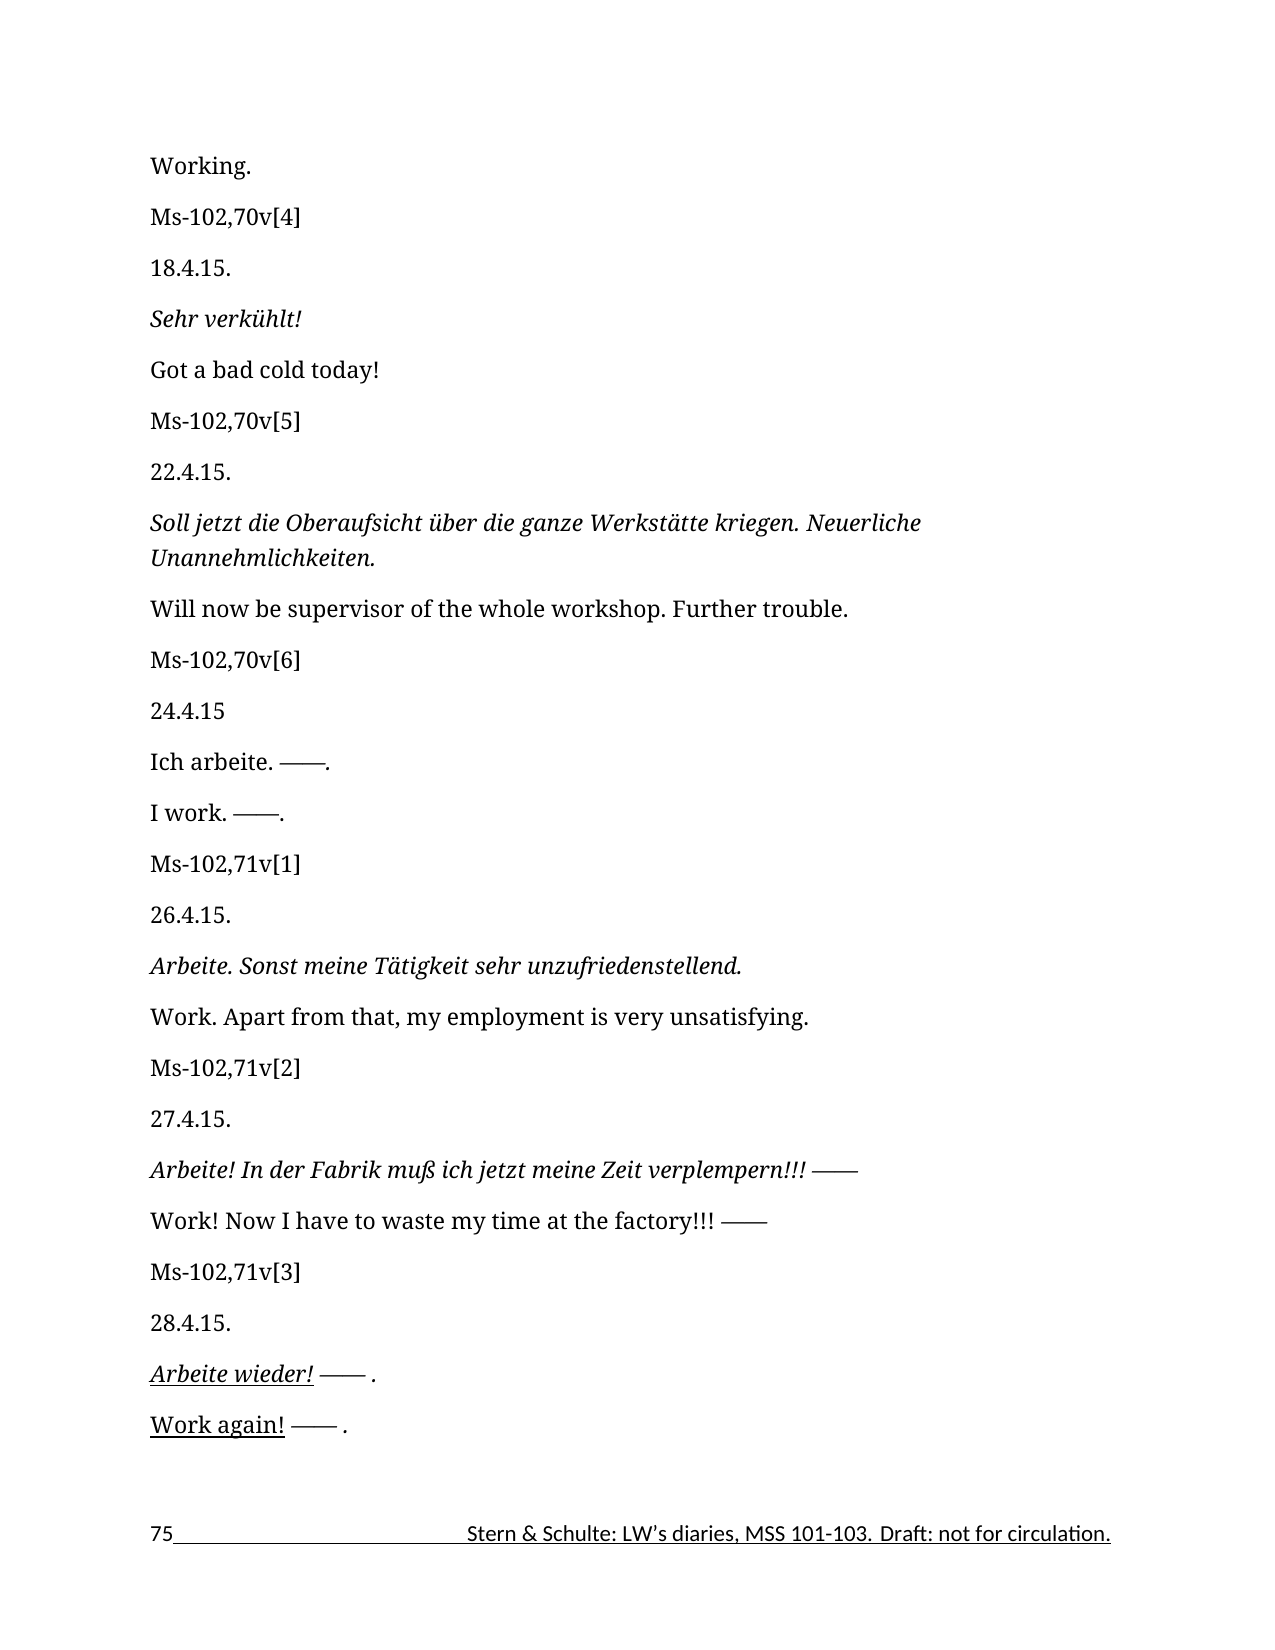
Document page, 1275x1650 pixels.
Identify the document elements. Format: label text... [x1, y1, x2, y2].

text Soll jetzt die Oberaufsicht über die ganze Werkstätte kriegen. Neuerliche Unannehmlichkeiten. [150, 507, 1125, 573]
text Sehr verkühlt! [150, 303, 1125, 334]
text 24.4.15 [150, 695, 1125, 726]
text 28.4.15. [150, 1307, 1125, 1338]
text Work! Now I have to waste my time at the factory!!! —— [150, 1205, 1125, 1236]
text Will now be supervisor of the whole workshop. Further trouble. [150, 593, 1125, 624]
text 27.4.15. [150, 1103, 1125, 1134]
text 18.4.15. [150, 252, 1125, 283]
text Work again! —— . [150, 1409, 1125, 1441]
text Got a bad cold today! [150, 354, 1125, 385]
text Ms-102,70v[4] [150, 201, 1125, 232]
text Ms-102,71v[2] [150, 1052, 1125, 1083]
text I work. ——. [150, 797, 1125, 828]
text 22.4.15. [150, 456, 1125, 487]
text 26.4.15. [150, 899, 1125, 930]
text Ms-102,70v[5] [150, 405, 1125, 436]
text Arbeite! In der Fabrik muß ich jetzt meine Zeit verplempern!!! —— [150, 1154, 1125, 1185]
text Ms-102,71v[3] [150, 1256, 1125, 1287]
text Ich arbeite. ——. [150, 746, 1125, 777]
text Arbeite. Sonst meine Tätigkeit sehr unzufriedenstellend. [150, 950, 1125, 981]
text Ms-102,70v[6] [150, 644, 1125, 675]
text Work. Apart from that, my employment is very unsatisfying. [150, 1001, 1125, 1032]
text Arbeite wieder! —— . [150, 1358, 1125, 1389]
text Working. [150, 150, 1125, 181]
text Ms-102,71v[1] [150, 848, 1125, 879]
